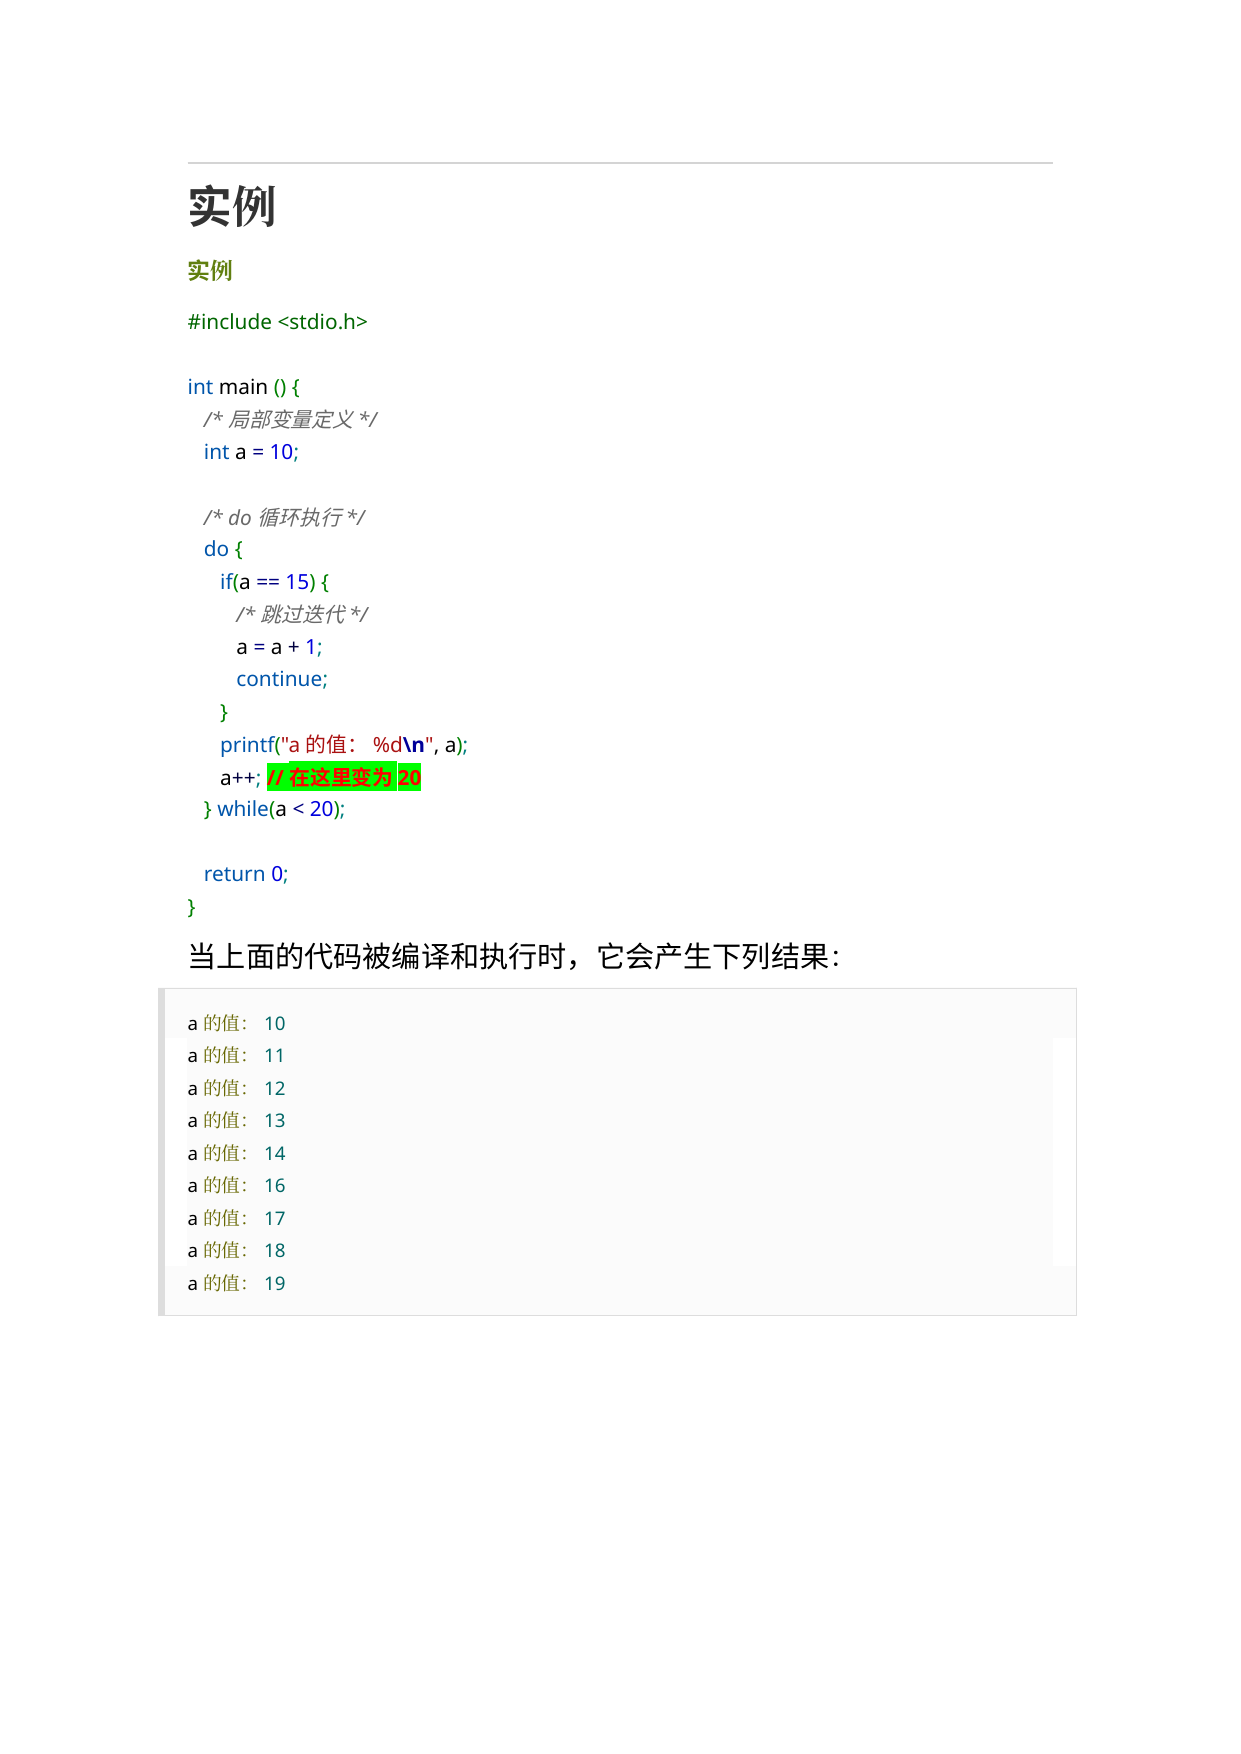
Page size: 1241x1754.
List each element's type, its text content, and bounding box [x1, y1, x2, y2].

text #include <stdio.h> int main () { /* 局部变量定义 */ int a = 10; /* do 循环执行 */ do { if(a == 15) { /* 跳过迭代 */ a = a + 1; continue; } printf("a 的值： %d\n", a); a++; // 在这里变为20 } while(a < 20); return 0; } [187, 305, 1053, 922]
text a 的值： 16 [187, 1168, 1053, 1201]
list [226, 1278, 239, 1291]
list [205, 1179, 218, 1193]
text 当上面的代码被编译和执行时，它会产生下列结果： [187, 922, 1053, 987]
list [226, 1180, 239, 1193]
subtitle 实例 [187, 163, 1053, 237]
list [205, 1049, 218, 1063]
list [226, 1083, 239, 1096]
text a 的值： 11 [187, 1038, 1053, 1071]
text a 的值： 17 [187, 1201, 1053, 1233]
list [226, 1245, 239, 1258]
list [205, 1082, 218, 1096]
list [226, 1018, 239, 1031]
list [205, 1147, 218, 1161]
text a 的值： 12 [187, 1071, 1053, 1103]
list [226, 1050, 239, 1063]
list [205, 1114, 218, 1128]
text a 的值： 19 [165, 1247, 1076, 1315]
text a 的值： 13 [187, 1103, 1053, 1136]
text a 的值： 10 [165, 989, 1076, 1038]
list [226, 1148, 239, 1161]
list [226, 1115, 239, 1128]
text a 的值： 14 [187, 1136, 1053, 1168]
subtitle 实例 [187, 237, 1053, 302]
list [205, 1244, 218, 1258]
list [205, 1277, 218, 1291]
text a 的值： 18 [187, 1233, 1053, 1247]
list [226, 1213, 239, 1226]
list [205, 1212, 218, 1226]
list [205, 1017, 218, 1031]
